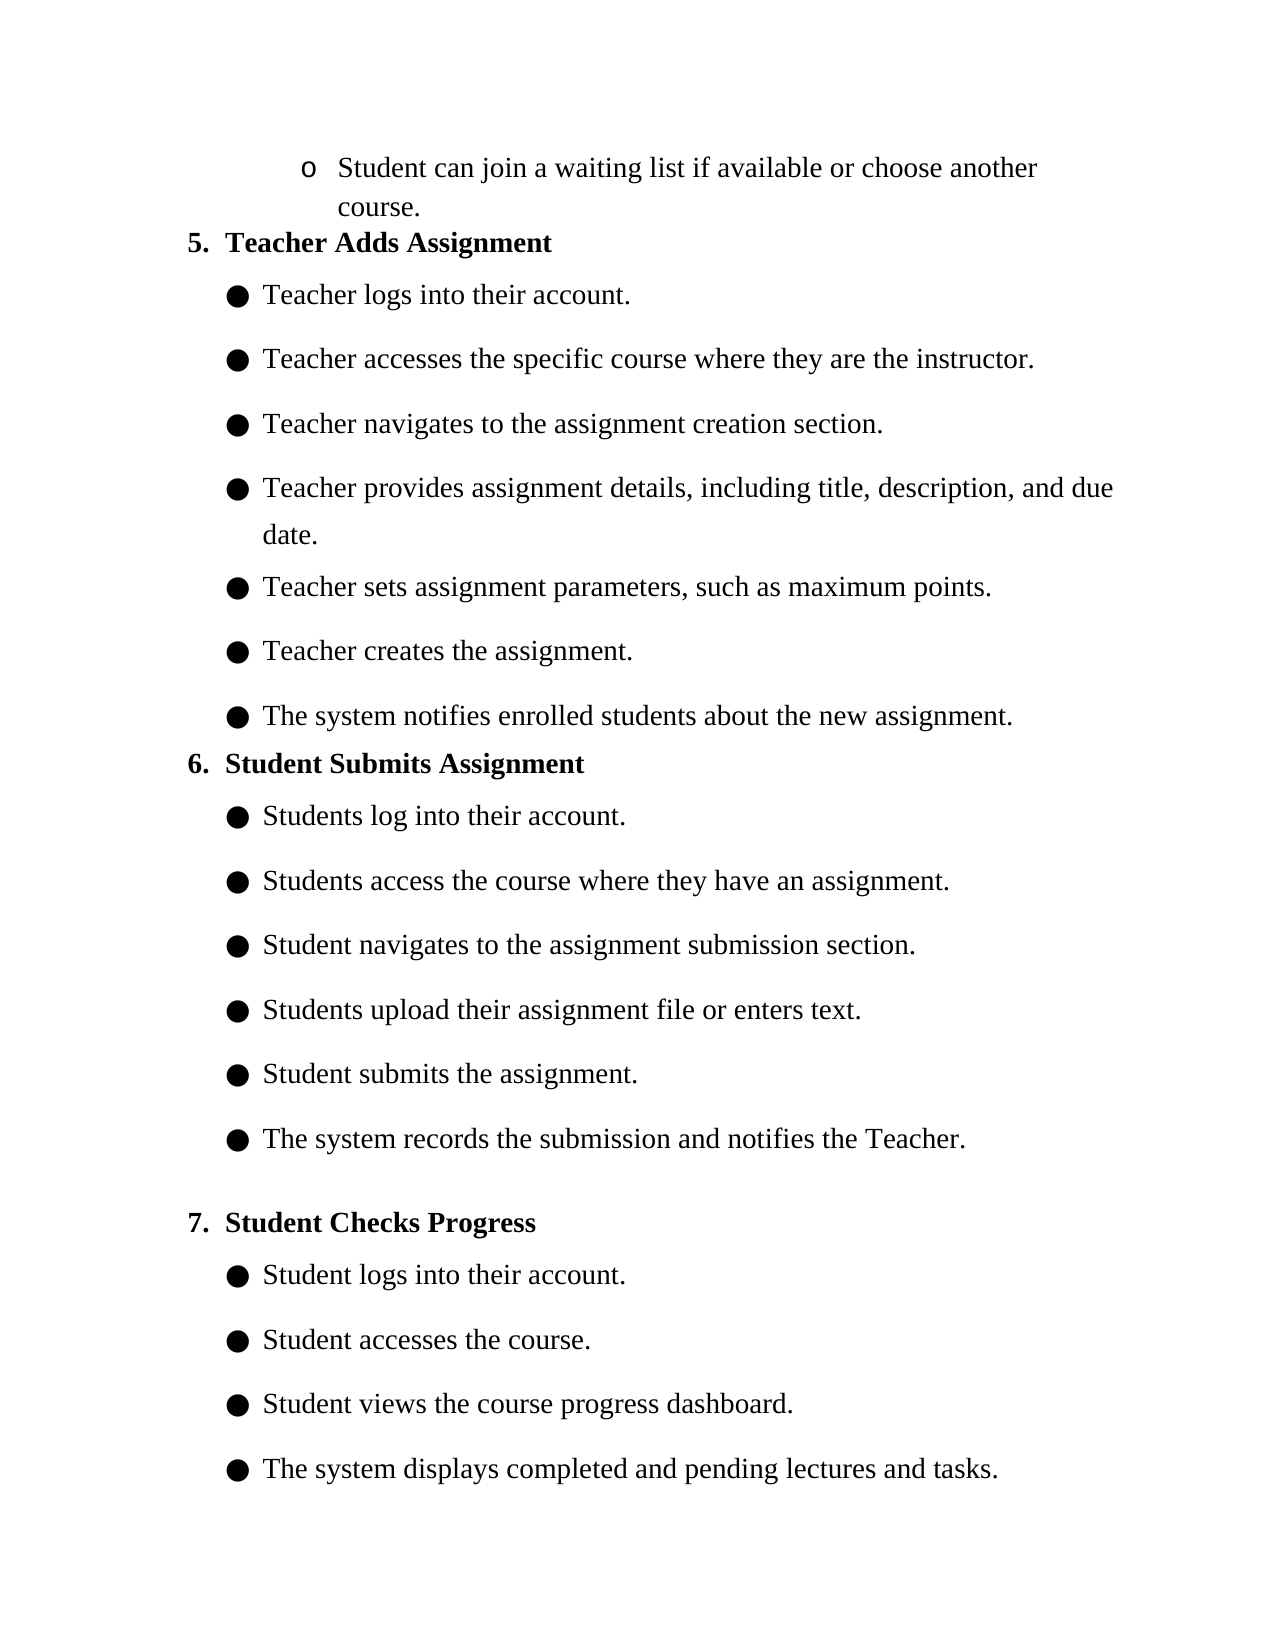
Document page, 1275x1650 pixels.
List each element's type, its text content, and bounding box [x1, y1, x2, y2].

list Teacher Adds Assignment [187, 225, 1125, 258]
list Student Submits Assignment [187, 746, 1125, 780]
list Students log into their account. [225, 782, 1125, 842]
list Student views the course progress dashboard. [225, 1371, 1125, 1430]
list Teacher navigates to the assignment creation section. [225, 390, 1125, 450]
list Students upload their assignment file or enters text. [225, 976, 1125, 1036]
list Teacher sets assignment parameters, such as maximum points. [225, 553, 1125, 613]
list Student can join a waiting list if available or choose another course. [300, 150, 1125, 222]
list Teacher accesses the specific course where they are the instructor. [225, 325, 1125, 385]
list The system notifies enrolled students about the new assignment. [225, 682, 1125, 742]
list The system records the submission and notifies the Teacher. [225, 1105, 1125, 1165]
list Student submits the assignment. [225, 1040, 1125, 1100]
list The system displays completed and pending lectures and tasks. [225, 1435, 1125, 1495]
list Student navigates to the assignment submission section. [225, 911, 1125, 971]
list Teacher provides assignment details, including title, description, and due date. [225, 454, 1125, 550]
list Teacher creates the assignment. [225, 617, 1125, 677]
list Student Checks Progress [187, 1206, 1125, 1239]
list Student logs into their account. [225, 1242, 1125, 1301]
list Teacher logs into their account. [225, 261, 1125, 321]
list Student accesses the course. [225, 1306, 1125, 1366]
list Students access the course where they have an assignment. [225, 847, 1125, 907]
